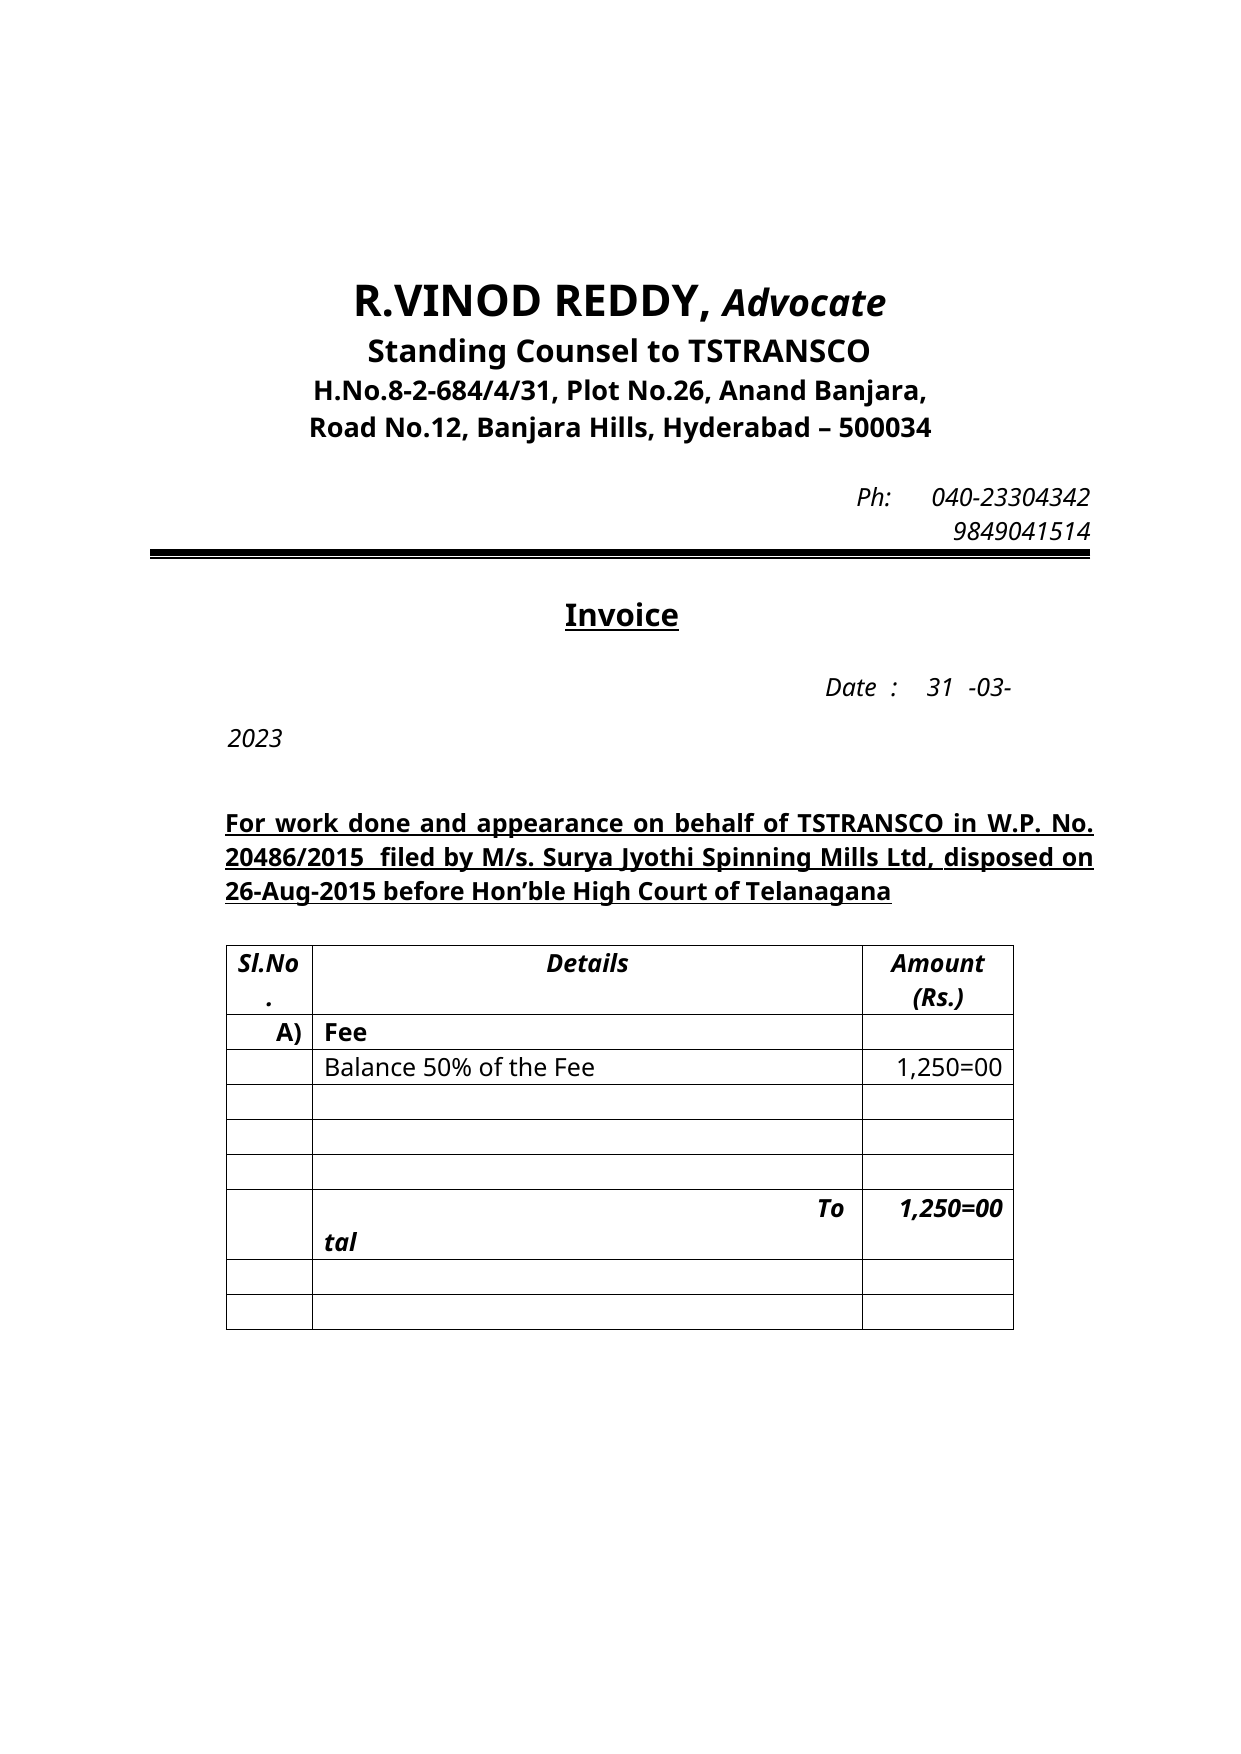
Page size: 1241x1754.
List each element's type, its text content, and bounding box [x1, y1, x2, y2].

table_cell [863, 1260, 1013, 1294]
text Standing Counsel to TSTRANSCO [227, 329, 1012, 371]
table_cell [313, 1120, 862, 1154]
table_cell A) [227, 1015, 312, 1049]
table_cell Balance 50% of the Fee [313, 1050, 862, 1084]
table_cell [227, 1050, 312, 1084]
table_cell [863, 1295, 1013, 1329]
table_cell [227, 1155, 312, 1189]
text Road No.12, Banjara Hills, Hyderabad – 500034 [150, 408, 1090, 445]
text For work done and appearance on behalf of TSTRANSCO in W.P. No. 20486/2015 filed by M/s. Surya Jyothi Spinning Mills Ltd, disposed on 26-Aug-2015 before Hon’ble High Court of Telanagana [225, 806, 1094, 834]
text Date : 31 -03-2023 [227, 669, 1012, 754]
table_cell [313, 1295, 862, 1329]
table_cell Total [313, 1190, 862, 1258]
table_cell [863, 1015, 1013, 1049]
text R.VINOD REDDY, Advocate [227, 269, 1012, 329]
table_cell Fee [313, 1015, 862, 1049]
table_cell [227, 1260, 312, 1294]
table_cell [227, 1085, 312, 1119]
table_cell 1,250=00 [863, 1050, 1013, 1084]
text H.No.8-2-684/4/31, Plot No.26, Anand Banjara, [150, 371, 1090, 408]
table_cell [227, 1190, 312, 1258]
text For work done and appearance on behalf of TSTRANSCO in W.P. No. 20486/2015 filed by M/s. Surya Jyothi Spinning Mills Ltd, disposed on 26-Aug-2015 before Hon’ble High Court of Telanagana [225, 836, 1094, 868]
table_cell [313, 1155, 862, 1189]
table_header Amount (Rs.) [863, 946, 1013, 1014]
table_cell [863, 1120, 1013, 1154]
text Invoice [150, 593, 1094, 635]
table_header Sl.No. [227, 946, 312, 1014]
table_cell [313, 1260, 862, 1294]
table_cell [227, 1295, 312, 1329]
table_cell [863, 1155, 1013, 1189]
table_cell [227, 1120, 312, 1154]
text For work done and appearance on behalf of TSTRANSCO in W.P. No. 20486/2015 filed by M/s. Surya Jyothi Spinning Mills Ltd, disposed on 26-Aug-2015 before Hon’ble High Court of Telanagana [225, 869, 1094, 908]
table_cell [313, 1085, 862, 1119]
table_header Details [313, 946, 862, 1014]
table_cell [863, 1085, 1013, 1119]
table_cell 1,250=00 [863, 1190, 1013, 1258]
text 9849041514 [150, 513, 1090, 549]
text Ph: 040-23304342 [150, 479, 1090, 513]
